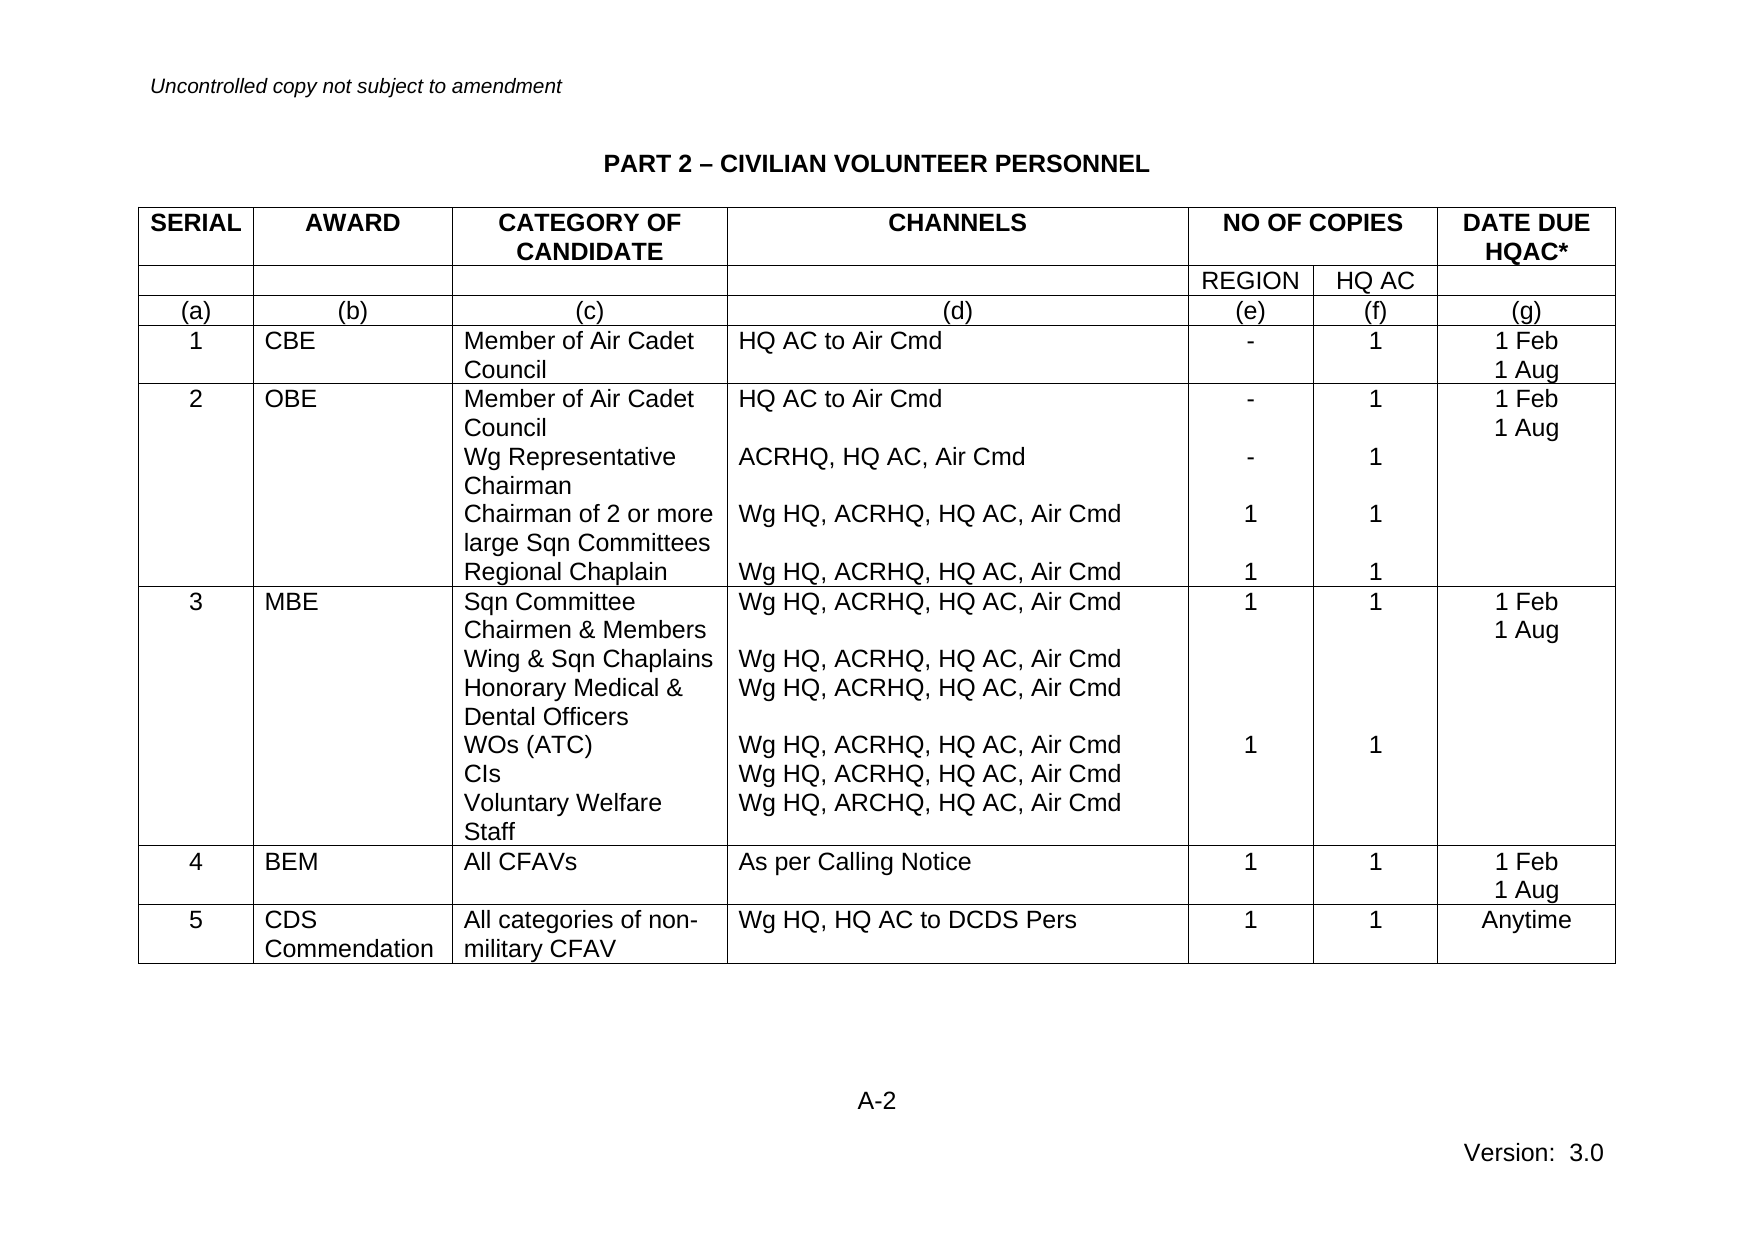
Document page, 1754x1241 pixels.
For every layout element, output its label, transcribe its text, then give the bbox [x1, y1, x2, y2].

table_cell Member of Air Cadet Council Wg Representative Chairman Chairman of 2 or more large Sqn Committees Regional Chaplain [453, 384, 727, 586]
table_cell - [1189, 326, 1313, 383]
table_header AWARD [254, 208, 452, 265]
table_cell Sqn Committee Chairmen & Members Wing & Sqn Chaplains Honorary Medical & Dental Officers WOs (ATC) CIs Voluntary Welfare Staff [453, 587, 727, 845]
table_cell OBE [254, 384, 452, 586]
table_cell (a) [139, 296, 253, 325]
table_cell [139, 266, 253, 295]
table_cell 4 [139, 846, 253, 904]
table_cell 1 Feb 1 Aug [1438, 846, 1615, 904]
table_header CATEGORY OF CANDIDATE [453, 208, 727, 265]
table_cell (b) [254, 296, 452, 325]
table_cell HQ AC to Air Cmd [728, 326, 1188, 383]
table_cell 1 [139, 326, 253, 383]
table_cell HQ AC [1314, 266, 1437, 295]
table_cell [728, 266, 1188, 295]
table_header NO OF COPIES [1189, 208, 1437, 265]
table_cell Wg HQ, HQ AC to DCDS Pers [728, 905, 1188, 962]
table_cell HQ AC to Air Cmd ACRHQ, HQ AC, Air Cmd Wg HQ, ACRHQ, HQ AC, Air Cmd Wg HQ, ACRHQ, HQ AC, Air Cmd [728, 384, 1188, 586]
table_cell All categories of non-military CFAV [453, 905, 727, 962]
table_cell 1 Feb 1 Aug [1438, 587, 1615, 845]
table_header SERIAL [139, 208, 253, 265]
table_cell 1 1 1 1 [1314, 384, 1437, 586]
table_header DATE DUE HQAC* [1438, 208, 1615, 265]
table_cell 3 [139, 587, 253, 845]
table_cell 1 Feb 1 Aug [1438, 326, 1615, 383]
text PART 2 – CIVILIAN VOLUNTEER PERSONNEL [150, 149, 1604, 178]
table_cell 1 1 [1189, 587, 1313, 845]
table_cell [254, 266, 452, 295]
table_cell 1 [1314, 326, 1437, 383]
table_cell (e) [1189, 296, 1313, 325]
table_cell BEM [254, 846, 452, 904]
table_cell As per Calling Notice [728, 846, 1188, 904]
table_header CHANNELS [728, 208, 1188, 265]
table_cell 1 1 [1314, 587, 1437, 845]
table_cell All CFAVs [453, 846, 727, 904]
table_cell REGION [1189, 266, 1313, 295]
table_cell Member of Air Cadet Council [453, 326, 727, 383]
table_cell (g) [1438, 296, 1615, 325]
table_cell (f) [1314, 296, 1437, 325]
table_cell Wg HQ, ACRHQ, HQ AC, Air Cmd Wg HQ, ACRHQ, HQ AC, Air Cmd Wg HQ, ACRHQ, HQ AC, Air Cmd Wg HQ, ACRHQ, HQ AC, Air Cmd Wg HQ, ACRHQ, HQ AC, Air Cmd Wg HQ, ARCHQ, HQ AC, Air Cmd [728, 587, 1188, 845]
table_cell 1 [1189, 905, 1313, 962]
table_cell 2 [139, 384, 253, 586]
table_cell 1 [1189, 846, 1313, 904]
table_cell [453, 266, 727, 295]
table_cell CBE [254, 326, 452, 383]
table_cell CDS Commendation [254, 905, 452, 962]
table_cell (c) [453, 296, 727, 325]
table_cell Anytime [1438, 905, 1615, 962]
table_cell 1 [1314, 846, 1437, 904]
table_cell 1 [1314, 905, 1437, 962]
table_cell - - 1 1 [1189, 384, 1313, 586]
table_cell MBE [254, 587, 452, 845]
table_cell [1438, 266, 1615, 295]
table_cell 1 Feb 1 Aug [1438, 384, 1615, 586]
table_cell (d) [728, 296, 1188, 325]
table_cell 5 [139, 905, 253, 962]
